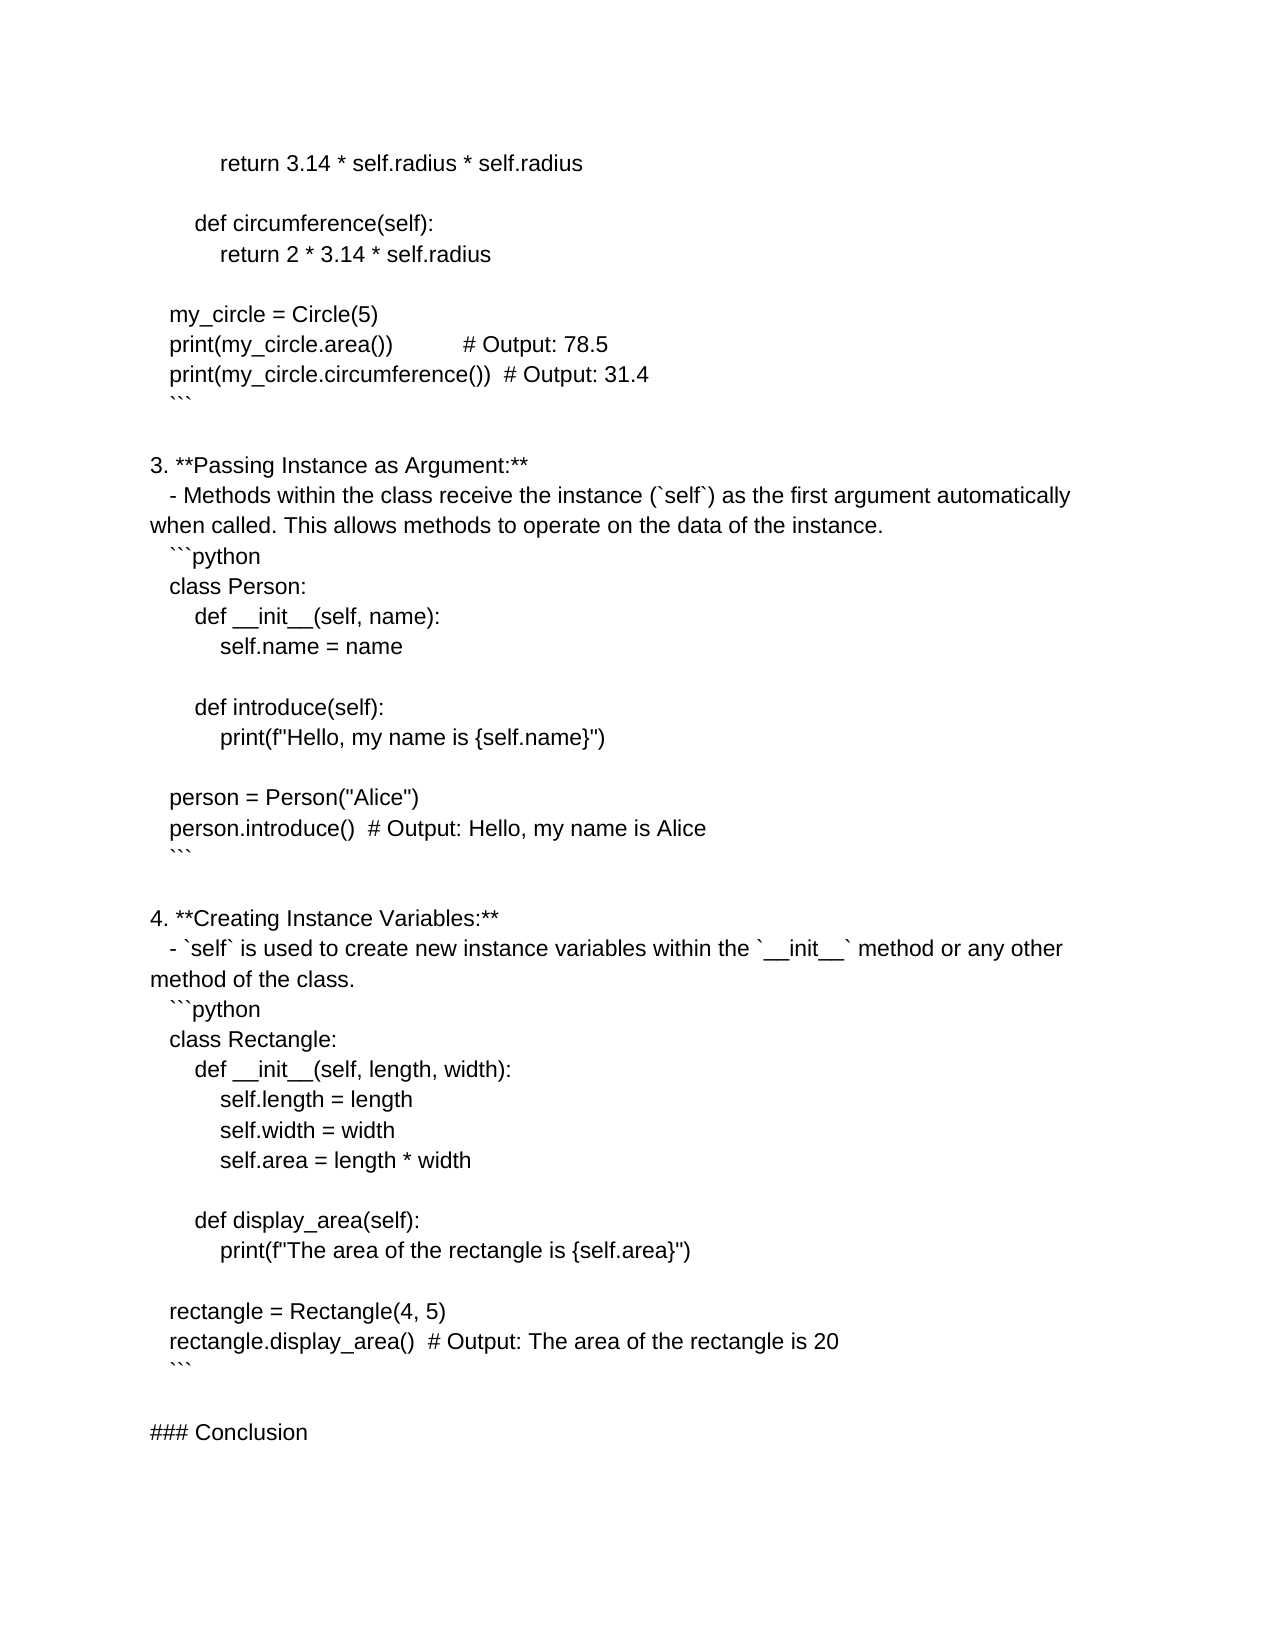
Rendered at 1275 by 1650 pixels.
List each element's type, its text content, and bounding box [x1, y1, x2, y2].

text ``` [150, 1358, 1125, 1385]
text my_circle = Circle(5) [150, 301, 1125, 327]
text self.name = name [150, 633, 1125, 660]
text return 2 * 3.14 * self.radius [150, 241, 1125, 267]
text def __init__(self, name): [150, 603, 1125, 629]
text - Methods within the class receive the instance (`self`) as the first argument automatically when called. This allows methods to operate on the data of the instance. [150, 482, 1125, 539]
text return 3.14 * self.radius * self.radius [150, 150, 1125, 176]
text print(f"Hello, my name is {self.name}") [150, 724, 1125, 750]
text ```python [150, 996, 1125, 1022]
text ``` [150, 845, 1125, 871]
text def circumference(self): [150, 210, 1125, 237]
text self.length = length [150, 1086, 1125, 1113]
text 4. **Creating Instance Variables:** [150, 905, 1125, 932]
text person = Person("Alice") [150, 784, 1125, 811]
text print(my_circle.area()) # Output: 78.5 [150, 331, 1125, 358]
text class Rectangle: [150, 1026, 1125, 1052]
text print(f"The area of the rectangle is {self.area}") [150, 1237, 1125, 1264]
text 3. **Passing Instance as Argument:** [150, 452, 1125, 478]
text class Person: [150, 573, 1125, 599]
text person.introduce() # Output: Hello, my name is Alice [150, 814, 1125, 841]
text ### Conclusion [150, 1419, 1125, 1445]
text ``` [150, 392, 1125, 418]
text - `self` is used to create new instance variables within the `__init__` method or any other method of the class. [150, 935, 1125, 992]
text self.area = length * width [150, 1147, 1125, 1173]
text def __init__(self, length, width): [150, 1056, 1125, 1083]
text rectangle = Rectangle(4, 5) [150, 1298, 1125, 1324]
text def introduce(self): [150, 694, 1125, 720]
text print(my_circle.circumference()) # Output: 31.4 [150, 361, 1125, 388]
text rectangle.display_area() # Output: The area of the rectangle is 20 [150, 1328, 1125, 1354]
text def display_area(self): [150, 1207, 1125, 1234]
text self.width = width [150, 1117, 1125, 1143]
text ```python [150, 543, 1125, 569]
